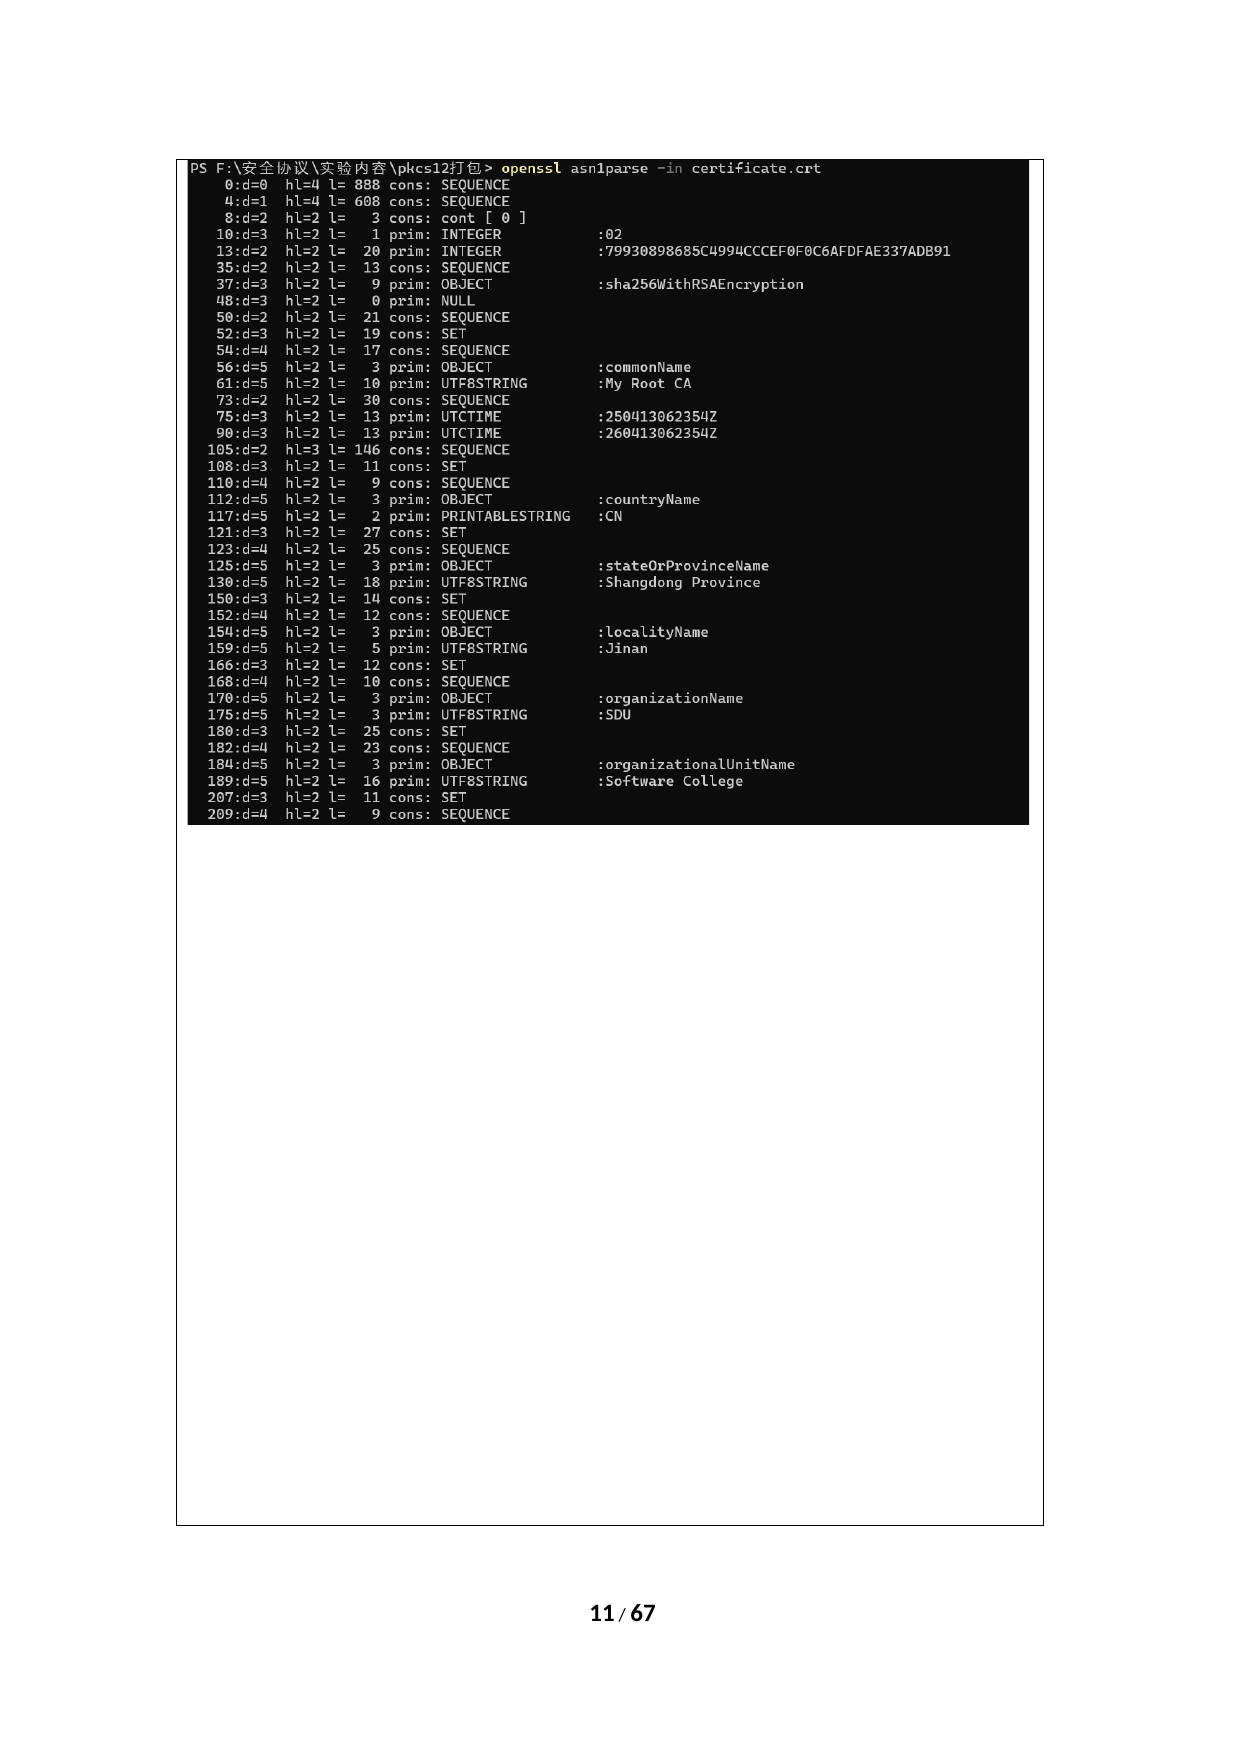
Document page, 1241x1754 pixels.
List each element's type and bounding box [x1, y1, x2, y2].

table_header [177, 160, 1043, 1524]
picture [187, 159, 1030, 825]
